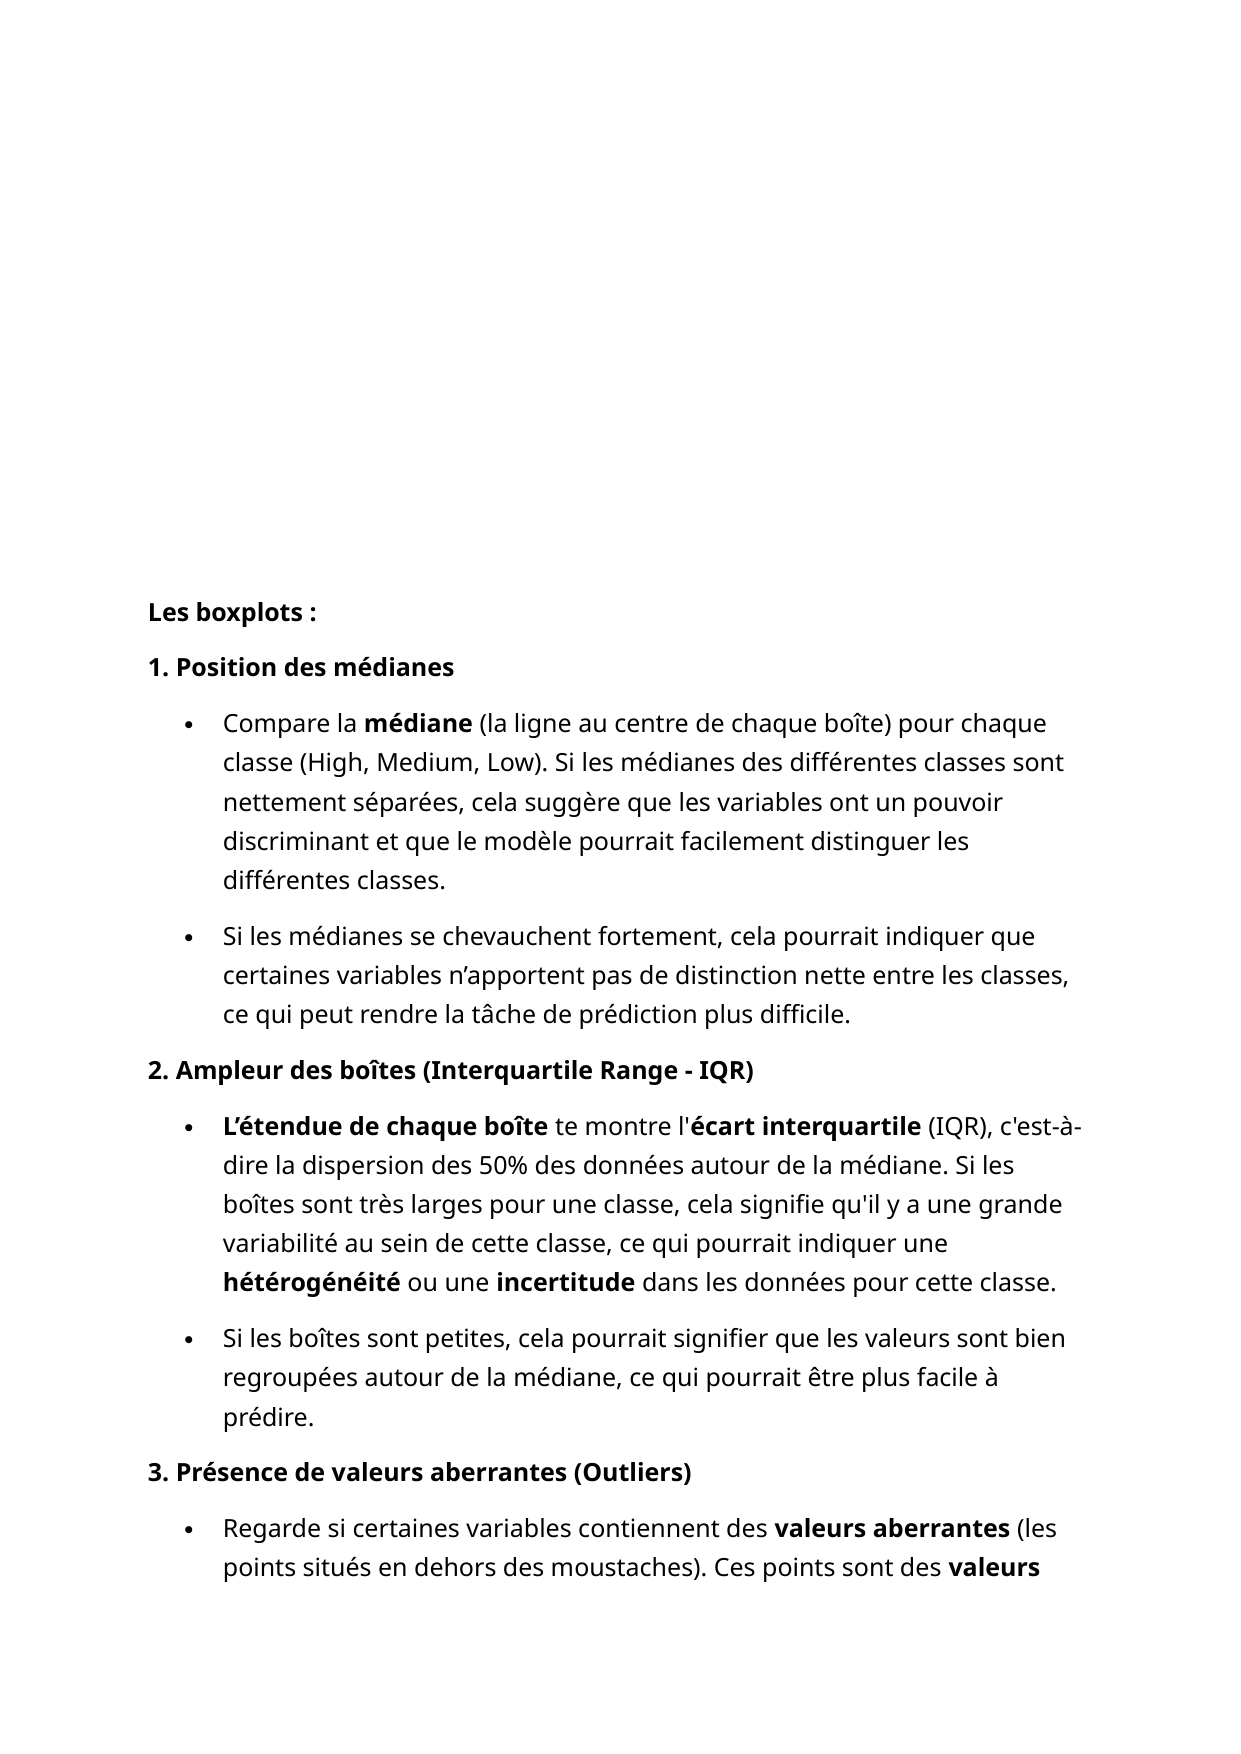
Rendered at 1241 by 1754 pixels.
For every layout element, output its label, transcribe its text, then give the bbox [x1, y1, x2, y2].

list Si les médianes se chevauchent fortement, cela pourrait indiquer que certaines variables n’apportent pas de distinction nette entre les classes, ce qui peut rendre la tâche de prédiction plus difficile. [185, 918, 1093, 1031]
text 3. Présence de valeurs aberrantes (Outliers) [148, 1455, 1093, 1489]
list L’étendue de chaque boîte te montre l'écart interquartile (IQR), c'est-à-dire la dispersion des 50% des données autour de la médiane. Si les boîtes sont très larges pour une classe, cela signifie qu'il y a une grande variabilité au sein de cette classe, ce qui pourrait indiquer une hétérogénéité ou une incertitude dans les données pour cette classe. [185, 1108, 1093, 1299]
list Compare la médiane (la ligne au centre de chaque boîte) pour chaque classe (High, Medium, Low). Si les médianes des différentes classes sont nettement séparées, cela suggère que les variables ont un pouvoir discriminant et que le modèle pourrait facilement distinguer les différentes classes. [185, 706, 1093, 897]
text Les boxplots : [148, 594, 1093, 628]
text 1. Position des médianes [148, 650, 1093, 684]
text 2. Ampleur des boîtes (Interquartile Range - IQR) [148, 1053, 1093, 1087]
list Si les boîtes sont petites, cela pourrait signifier que les valeurs sont bien regroupées autour de la médiane, ce qui pourrait être plus facile à prédire. [185, 1321, 1093, 1433]
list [185, 1511, 1093, 1584]
